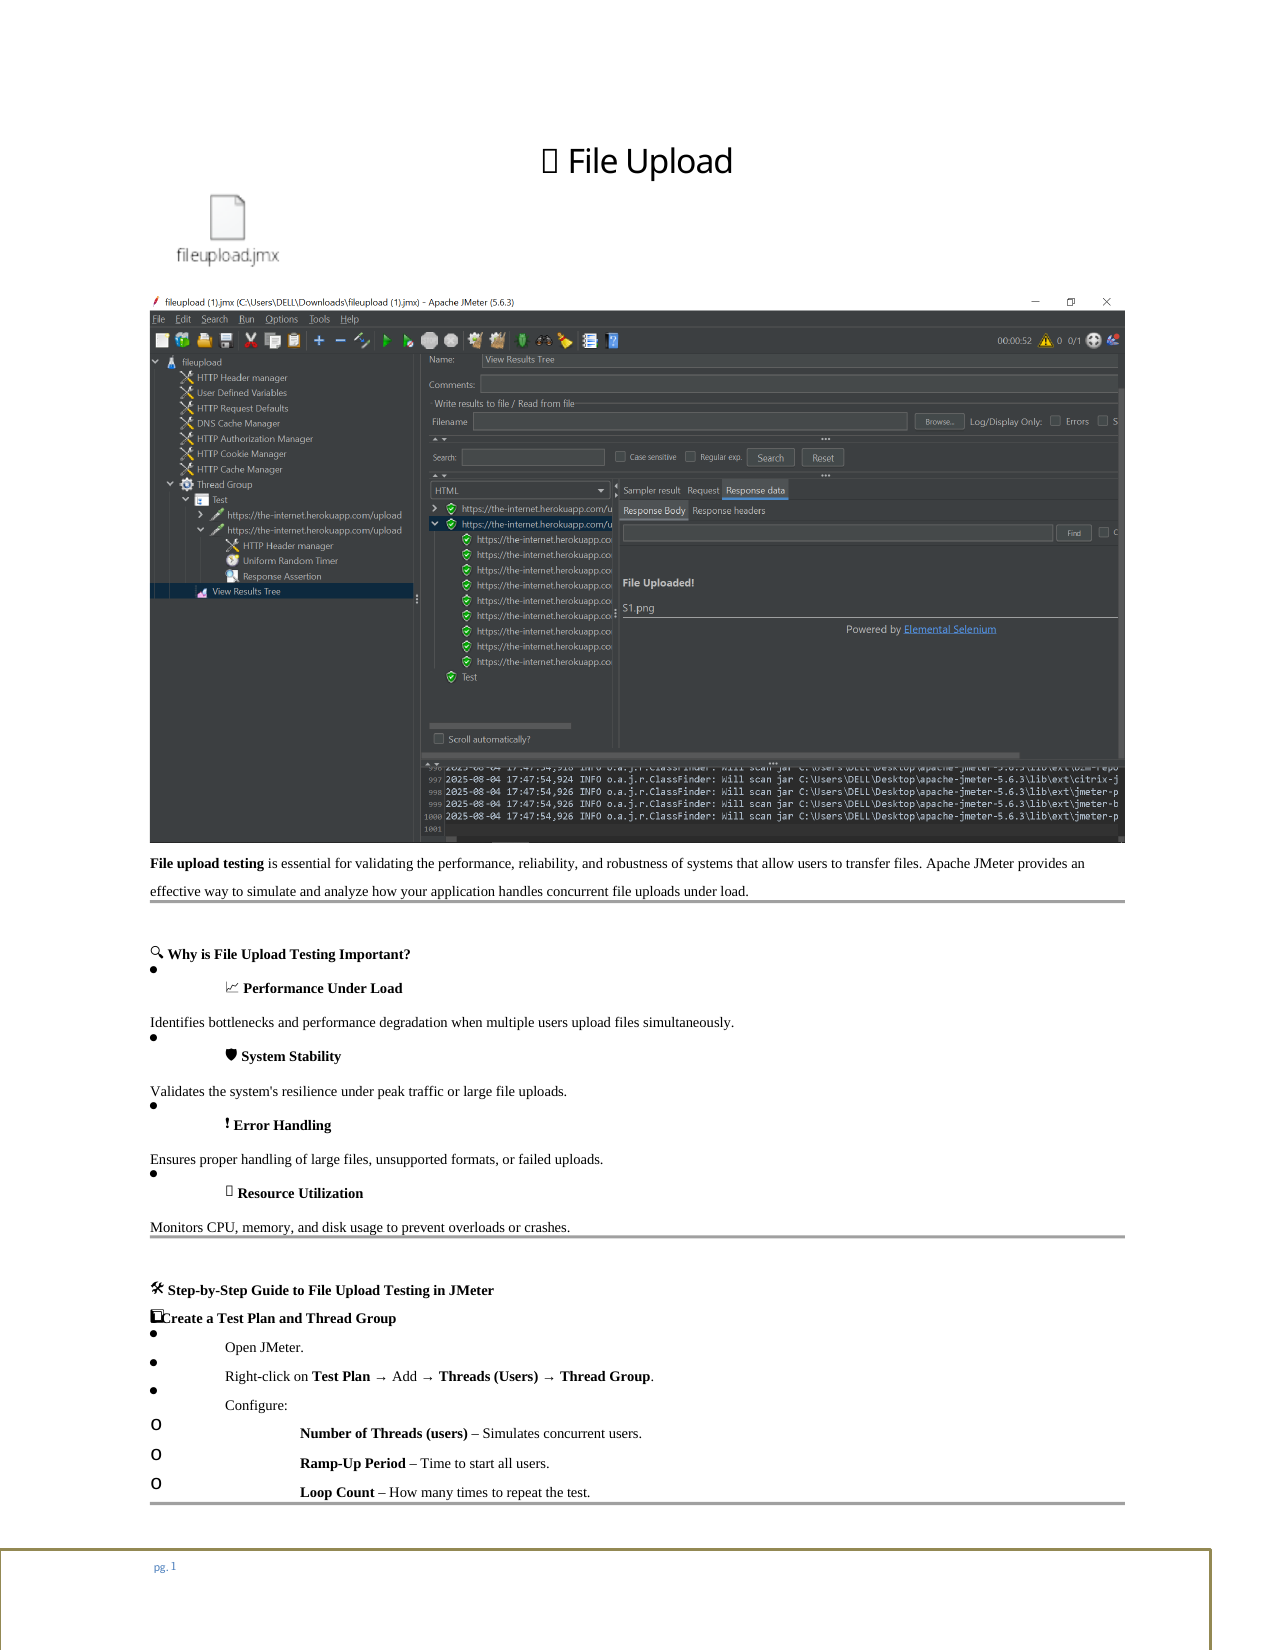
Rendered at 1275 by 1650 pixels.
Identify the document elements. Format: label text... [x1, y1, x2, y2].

text 🔍 Why is File Upload Testing Important? [150, 929, 1125, 963]
list Right-click on Test Plan → Add → Threads (Users) → Thread Group. [150, 1356, 1125, 1384]
list Configure: [150, 1384, 1125, 1413]
list 🧠 Resource Utilization Monitors CPU, memory, and disk usage to prevent overloads or crashes. [150, 1167, 1125, 1235]
list Number of Threads (users) – Simulates concurrent users. [150, 1413, 1125, 1443]
list ❗ Error Handling Ensures proper handling of large files, unsupported formats, or failed uploads. [150, 1099, 1125, 1167]
text 1️⃣ Create a Test Plan and Thread Group [150, 1298, 1125, 1327]
list Ramp-Up Period – Time to start all users. [150, 1443, 1125, 1472]
list Loop Count – How many times to repeat the test. [150, 1472, 1125, 1501]
title 📁 File Upload [150, 104, 1125, 183]
text 🛠️ Step-by-Step Guide to File Upload Testing in JMeter [150, 1264, 1125, 1298]
list 📈 Performance Under Load Identifies bottlenecks and performance degradation when multiple users upload files simultaneously. [150, 963, 1125, 1031]
text File upload testing is essential for validating the performance, reliability, and robustness of systems that allow users to transfer files. Apache JMeter provides an effective way to simulate and analyze how your application handles concurrent file uploads under load. [150, 843, 1125, 900]
list 🛡️ System Stability Validates the system's resilience under peak traffic or large file uploads. [150, 1031, 1125, 1099]
list Open JMeter. [150, 1327, 1125, 1356]
picture [149, 294, 1125, 843]
